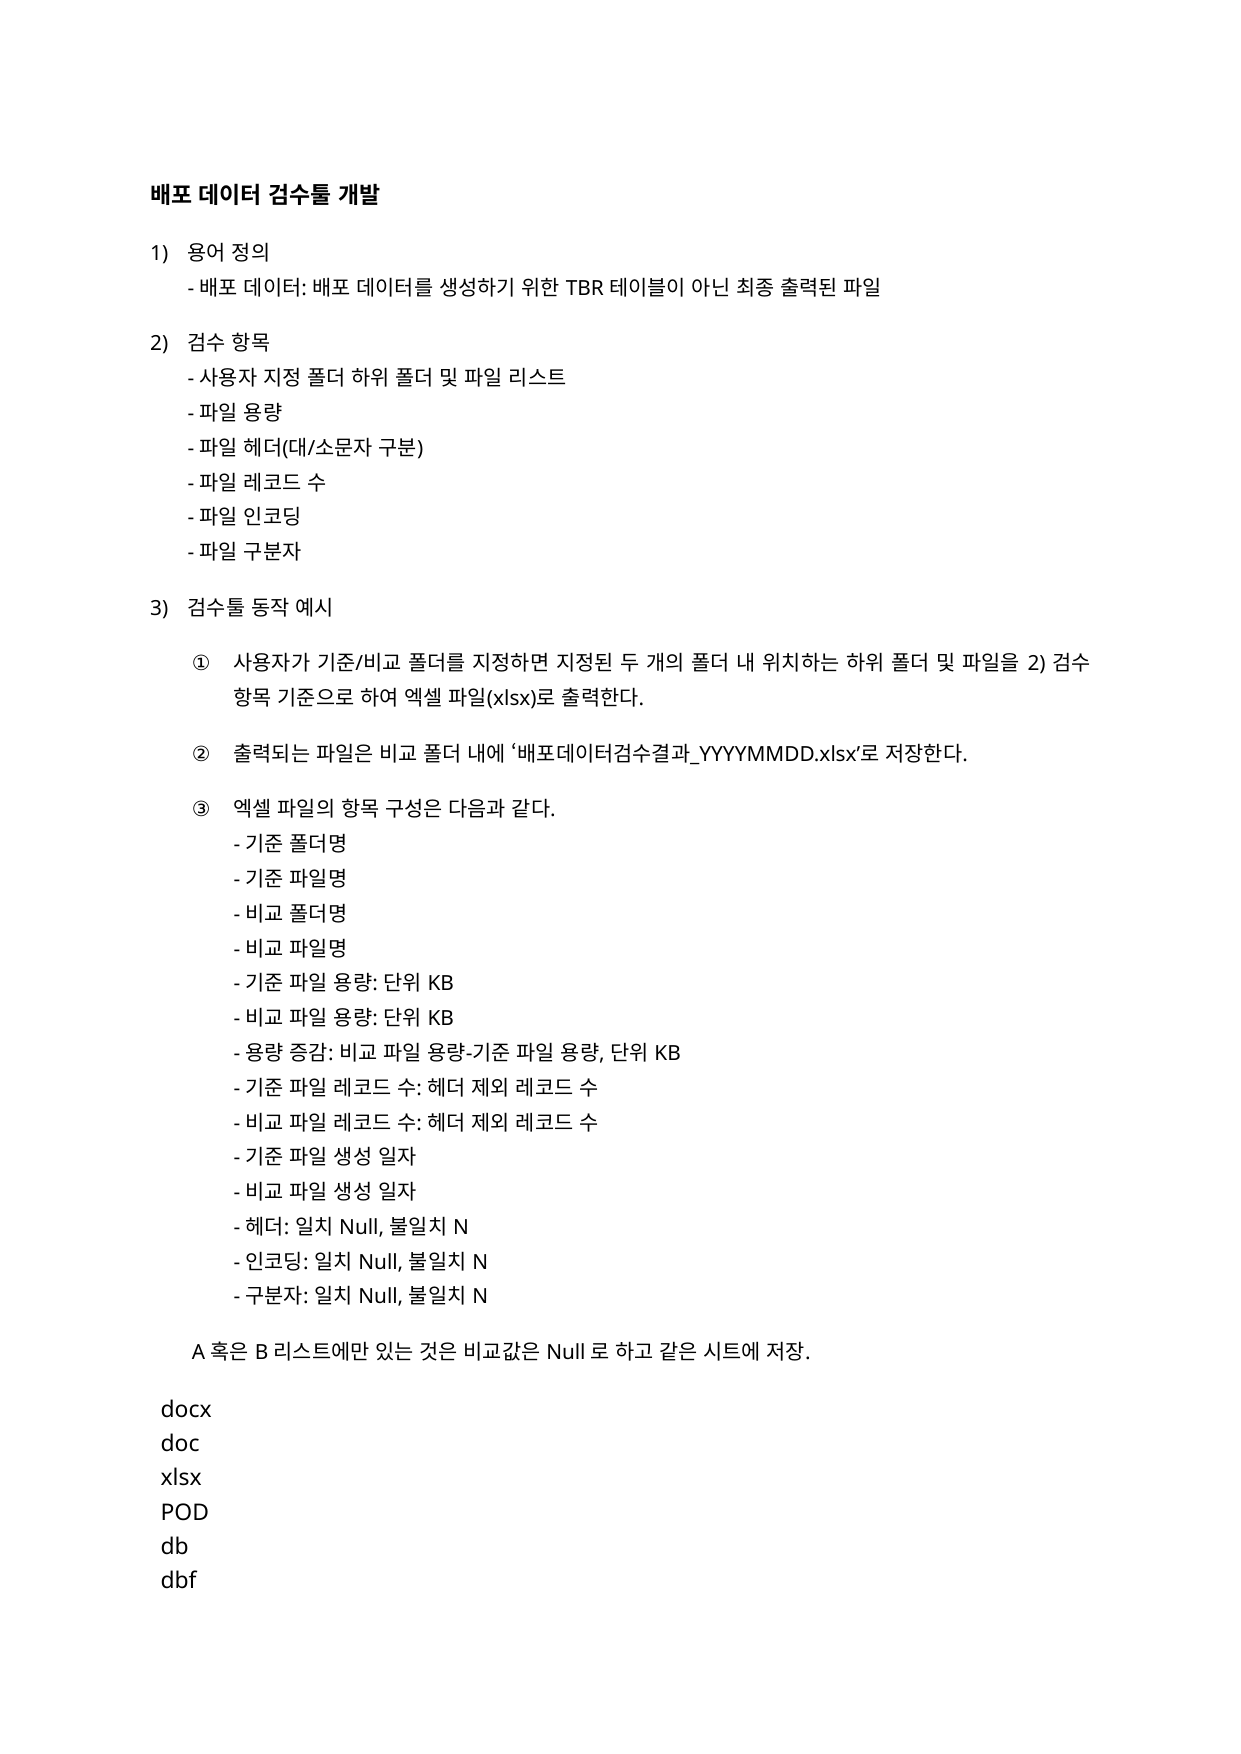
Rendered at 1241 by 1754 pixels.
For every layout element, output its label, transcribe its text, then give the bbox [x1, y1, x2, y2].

text 배포 데이터 검수툴 개발 [150, 177, 1090, 210]
text A 혹은 B 리스트에만 있는 것은 비교값은 Null로 하고 같은 시트에 저장. [192, 1335, 1090, 1366]
list 출력되는 파일은 비교 폴더 내에 ‘배포데이터검수결과_YYYYMMDD.xlsx’로 저장한다. [192, 737, 1090, 767]
table_header docx [150, 1391, 262, 1425]
list 용어 정의 - 배포 데이터: 배포 데이터를 생성하기 위한 TBR 테이블이 아닌 최종 출력된 파일 [150, 236, 1090, 301]
list 검수툴 동작 예시 [150, 591, 1090, 621]
table_cell db [150, 1529, 262, 1563]
table_cell doc [150, 1425, 262, 1460]
table_cell xlsx [150, 1460, 262, 1494]
list 엑셀 파일의 항목 구성은 다음과 같다. - 기준 폴더명 - 기준 파일명 - 비교 폴더명 - 비교 파일명 - 기준 파일 용량: 단위 KB - 비교 파일 용량: 단위 KB - 용량 증감: 비교 파일 용량-기준 파일 용량, 단위 KB - 기준 파일 레코드 수: 헤더 제외 레코드 수 - 비교 파일 레코드 수: 헤더 제외 레코드 수 - 기준 파일 생성 일자 - 비교 파일 생성 일자 - 헤더: 일치 Null, 불일치 N - 인코딩: 일치 Null, 불일치 N - 구분자: 일치 Null, 불일치 N [192, 793, 1090, 1310]
list 검수 항목 - 사용자 지정 폴더 하위 폴더 및 파일 리스트 - 파일 용량 - 파일 헤더(대/소문자 구분) - 파일 레코드 수 - 파일 인코딩 - 파일 구분자 [150, 327, 1090, 566]
table_cell POD [150, 1494, 262, 1528]
table_cell dbf [150, 1563, 262, 1597]
list 사용자가 기준/비교 폴더를 지정하면 지정된 두 개의 폴더 내 위치하는 하위 폴더 및 파일을 2) 검수 항목 기준으로 하여 엑셀 파일(xlsx)로 출력한다. [192, 647, 1090, 712]
